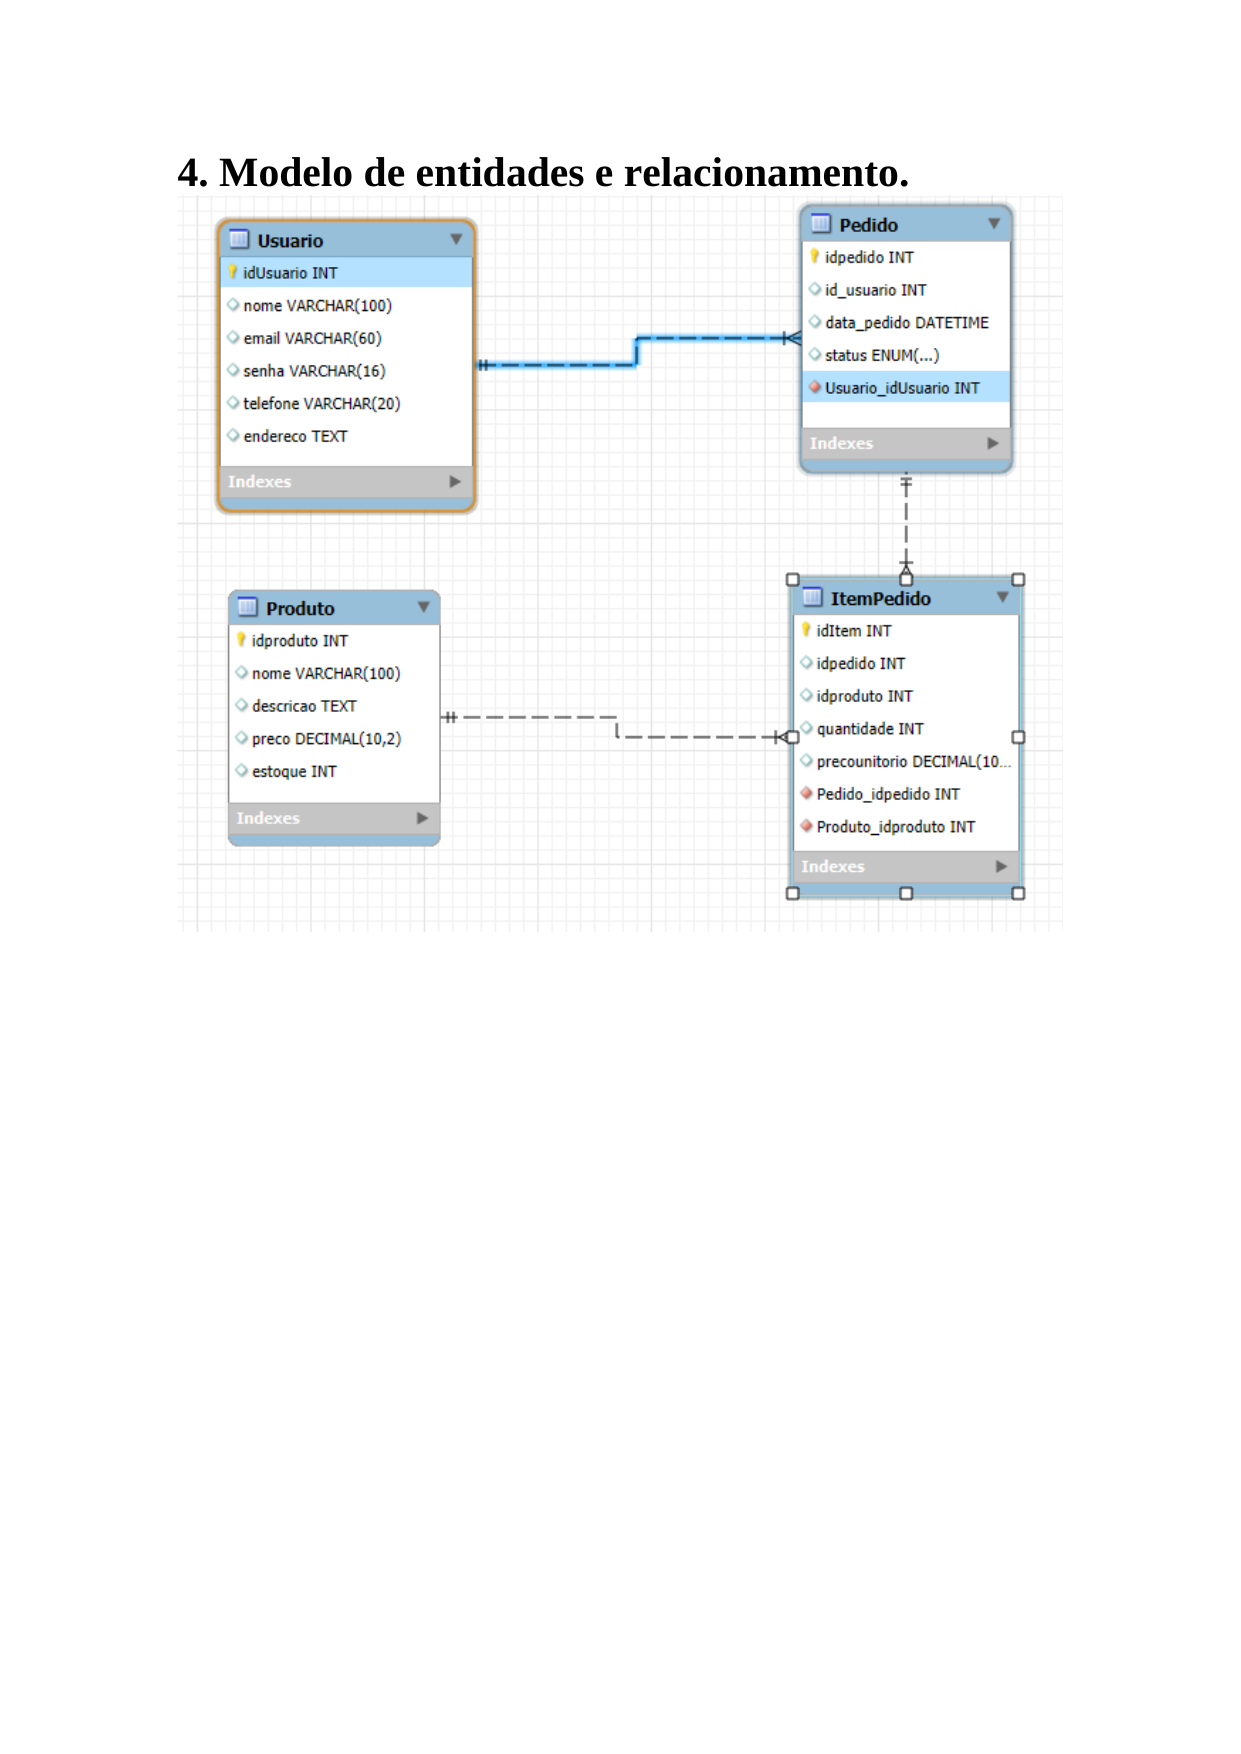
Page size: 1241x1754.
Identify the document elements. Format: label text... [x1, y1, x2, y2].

picture [177, 195, 1063, 932]
text 4. Modelo de entidades e relacionamento. [177, 148, 1063, 195]
